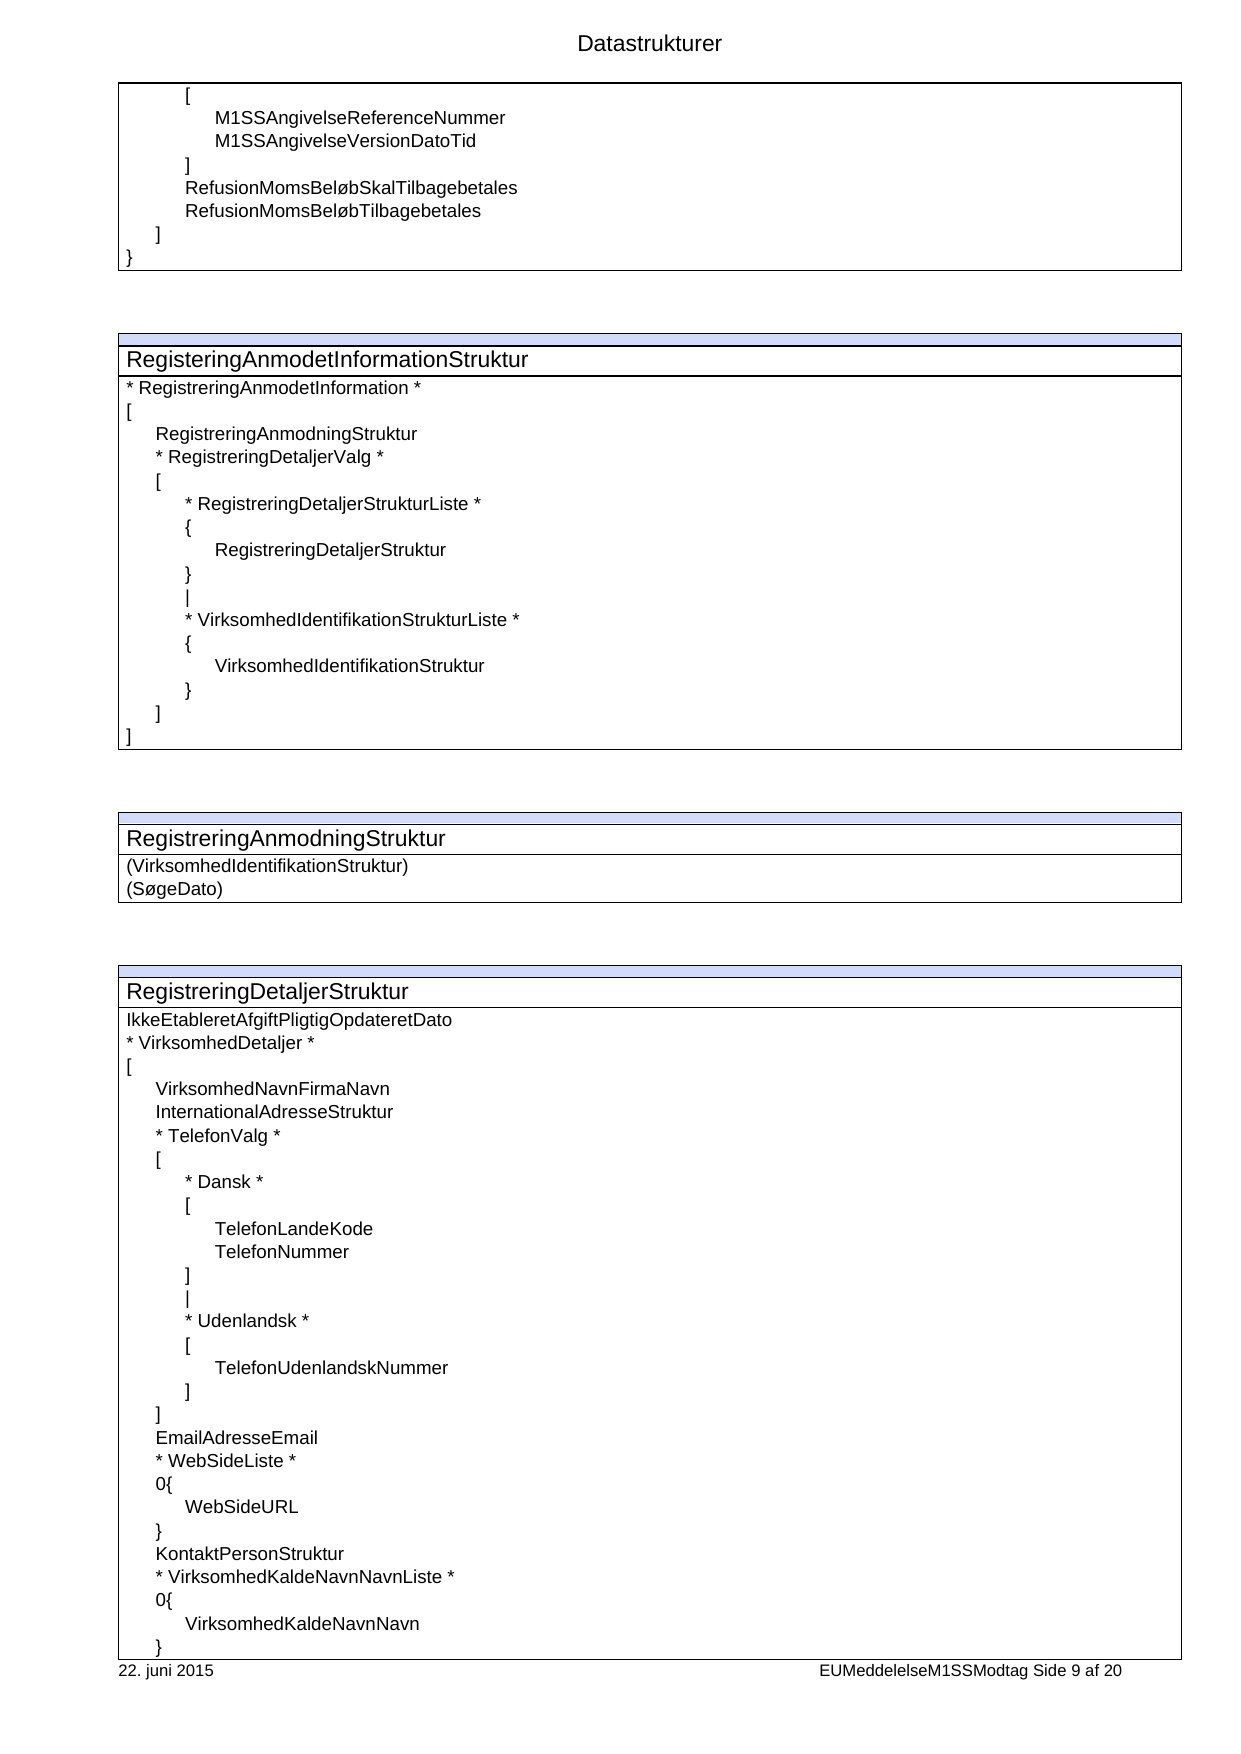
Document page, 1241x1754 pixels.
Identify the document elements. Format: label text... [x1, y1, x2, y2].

table_header [119, 966, 1181, 977]
table_cell RegistreringAnmodningStruktur [119, 825, 1181, 853]
table_cell (VirksomhedIdentifikationStruktur) (SøgeDato) [119, 855, 1181, 902]
table_cell RegisteringAnmodetInformationStruktur [119, 347, 1181, 375]
table_cell RegistreringDetaljerStruktur [119, 978, 1181, 1007]
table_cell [119, 1008, 1181, 1659]
table_header [119, 334, 1181, 345]
table_header [119, 813, 1181, 823]
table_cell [119, 84, 1181, 270]
table_cell * RegistreringAnmodetInformation * [ RegistreringAnmodningStruktur * RegistreringDetaljerValg * [ * RegistreringDetaljerStrukturListe * { RegistreringDetaljerStruktur } | * VirksomhedIdentifikationStrukturListe * { VirksomhedIdentifikationStruktur } ] ] [119, 377, 1181, 748]
